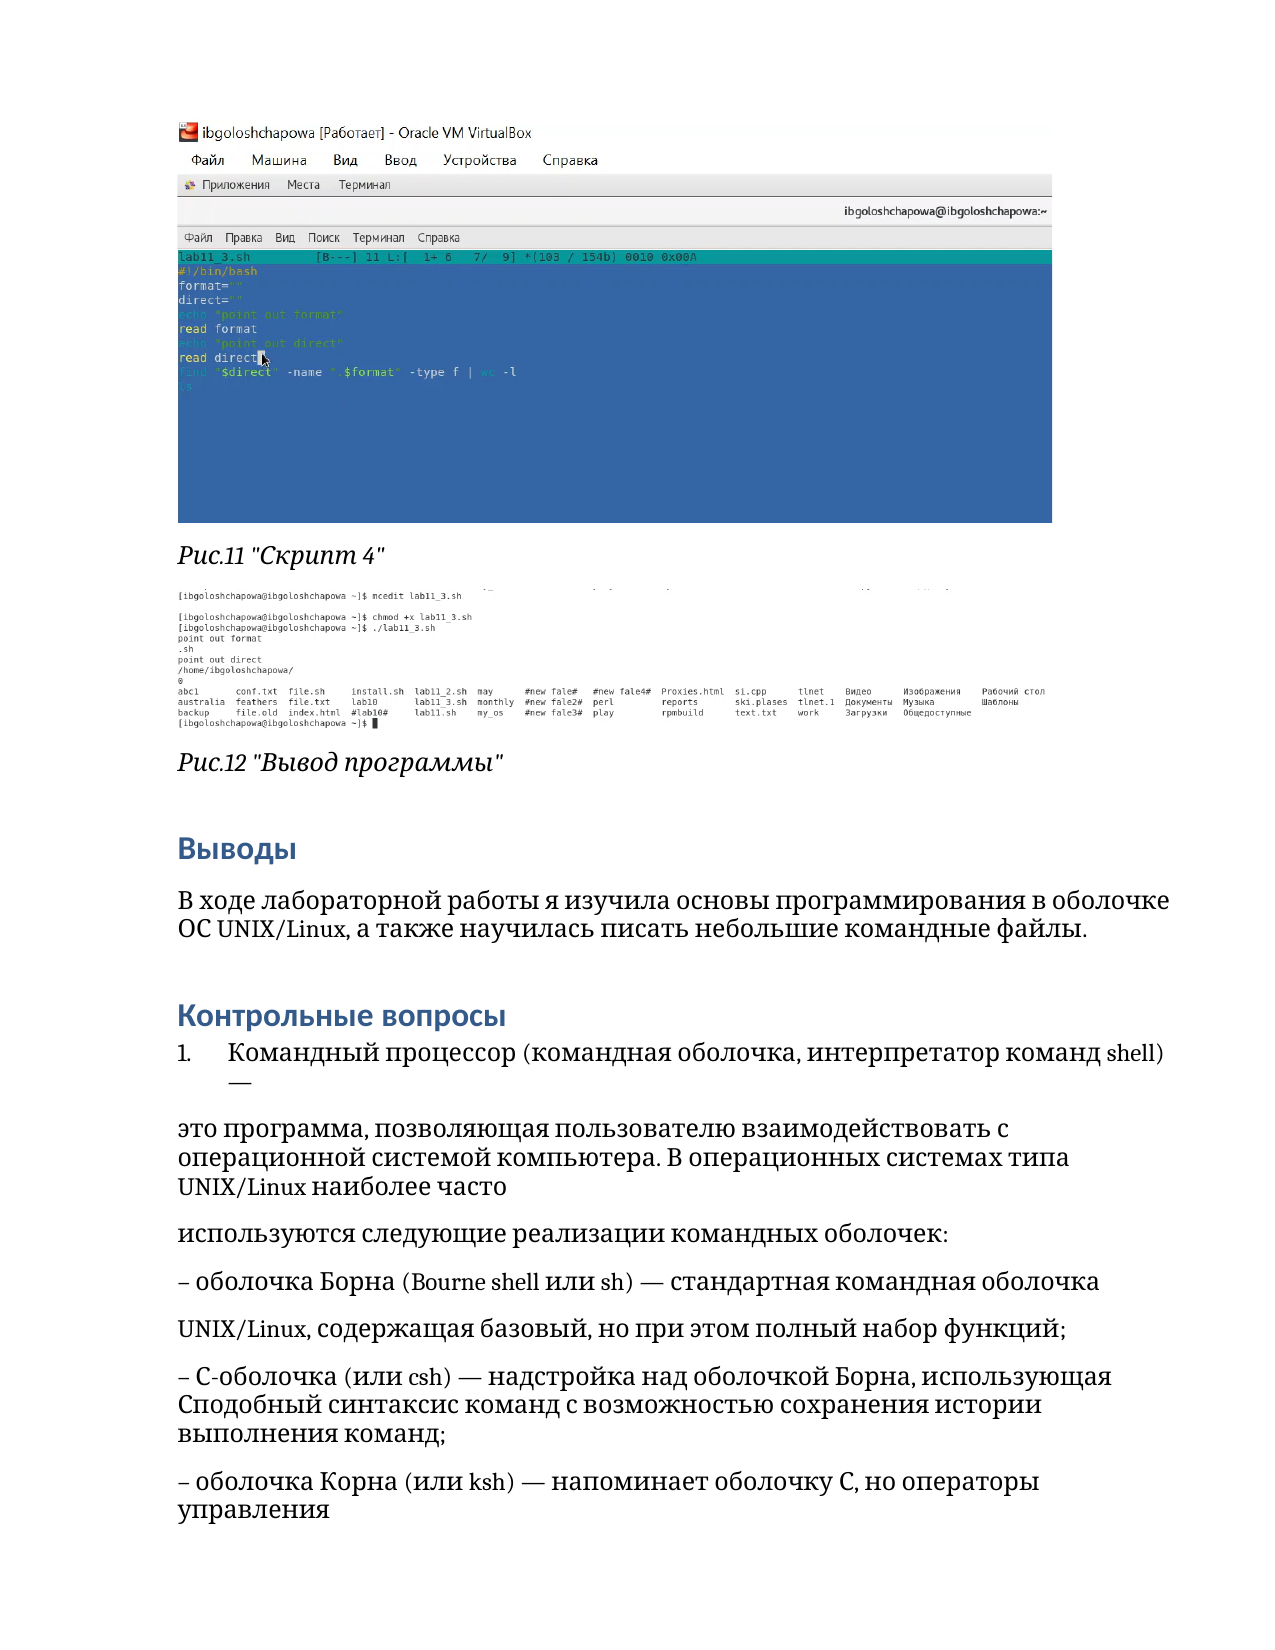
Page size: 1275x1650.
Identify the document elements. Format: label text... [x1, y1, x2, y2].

picture [177, 589, 1053, 730]
text Рис.11 "Скрипт 4" [177, 542, 1186, 570]
list Командный процессор (командная оболочка, интерпретатор команд shell) — [177, 1039, 1186, 1096]
text это программа, позволяющая пользователю взаимодействовать с операционной системой компьютера. В операционных системах типа UNIX/Linux наиболее часто [177, 1115, 1186, 1201]
text – С-оболочка (или csh) — надстройка над оболочкой Борна, использующая Сподобный синтаксис команд с возможностью сохранения истории выполнения команд; [177, 1362, 1186, 1449]
text – оболочка Борна (Bourne shell или sh) — стандартная командная оболочка [177, 1267, 1186, 1296]
text Рис.12 "Вывод программы" [177, 748, 1186, 777]
text В ходе лабораторной работы я изучила основы программирования в оболочке ОС UNIX/Linux, а также научилась писать небольшие командные файлы. [177, 887, 1186, 944]
subtitle Выводы [177, 827, 1186, 868]
picture [177, 118, 1053, 523]
text UNIX/Linux, содержащая базовый, но при этом полный набор функций; [177, 1315, 1186, 1344]
subtitle Контрольные вопросы [177, 994, 1186, 1035]
text используются следующие реализации командных оболочек: [177, 1220, 1186, 1249]
text – оболочка Корна (или ksh) — напоминает оболочку С, но операторы управления [177, 1467, 1186, 1525]
